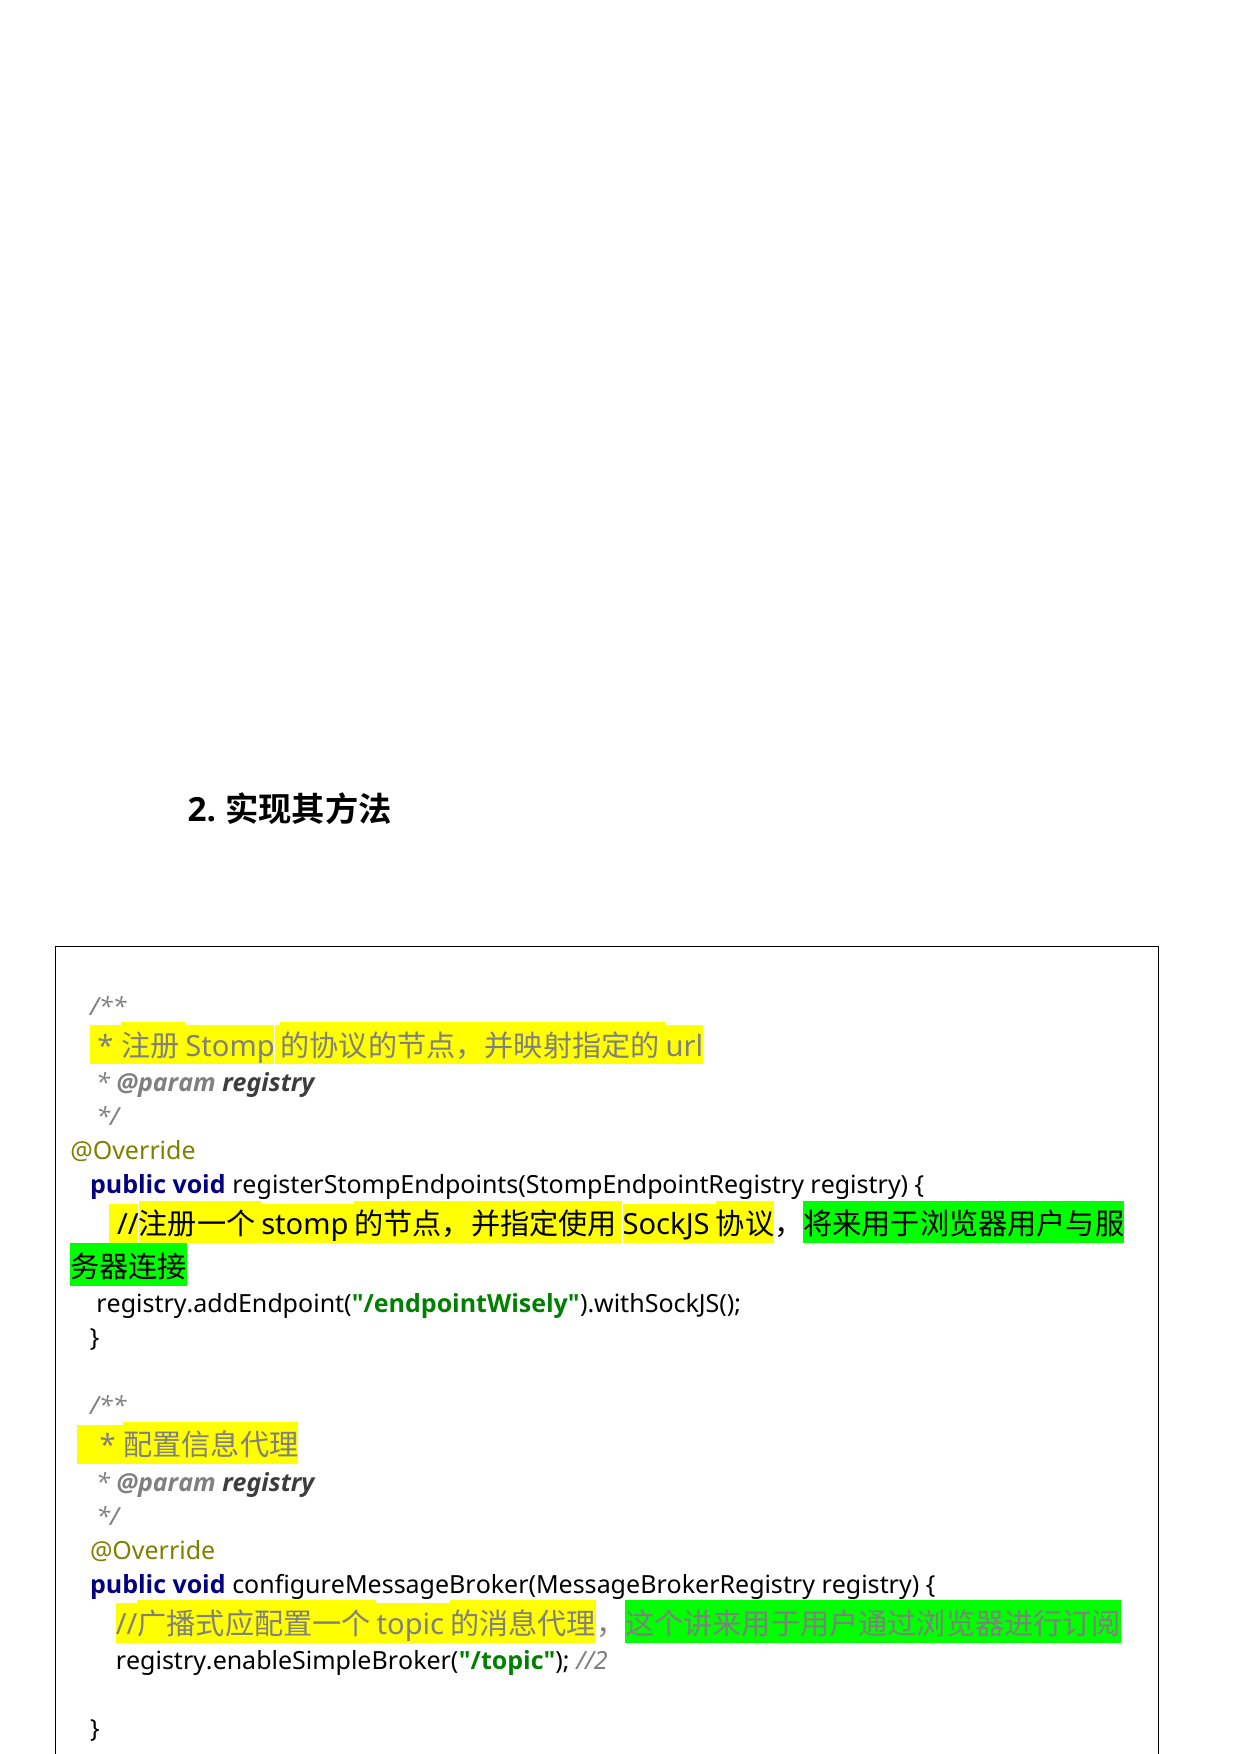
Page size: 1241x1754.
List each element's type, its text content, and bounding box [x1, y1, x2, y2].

subtitle 2. 实现其方法 [187, 774, 1053, 839]
